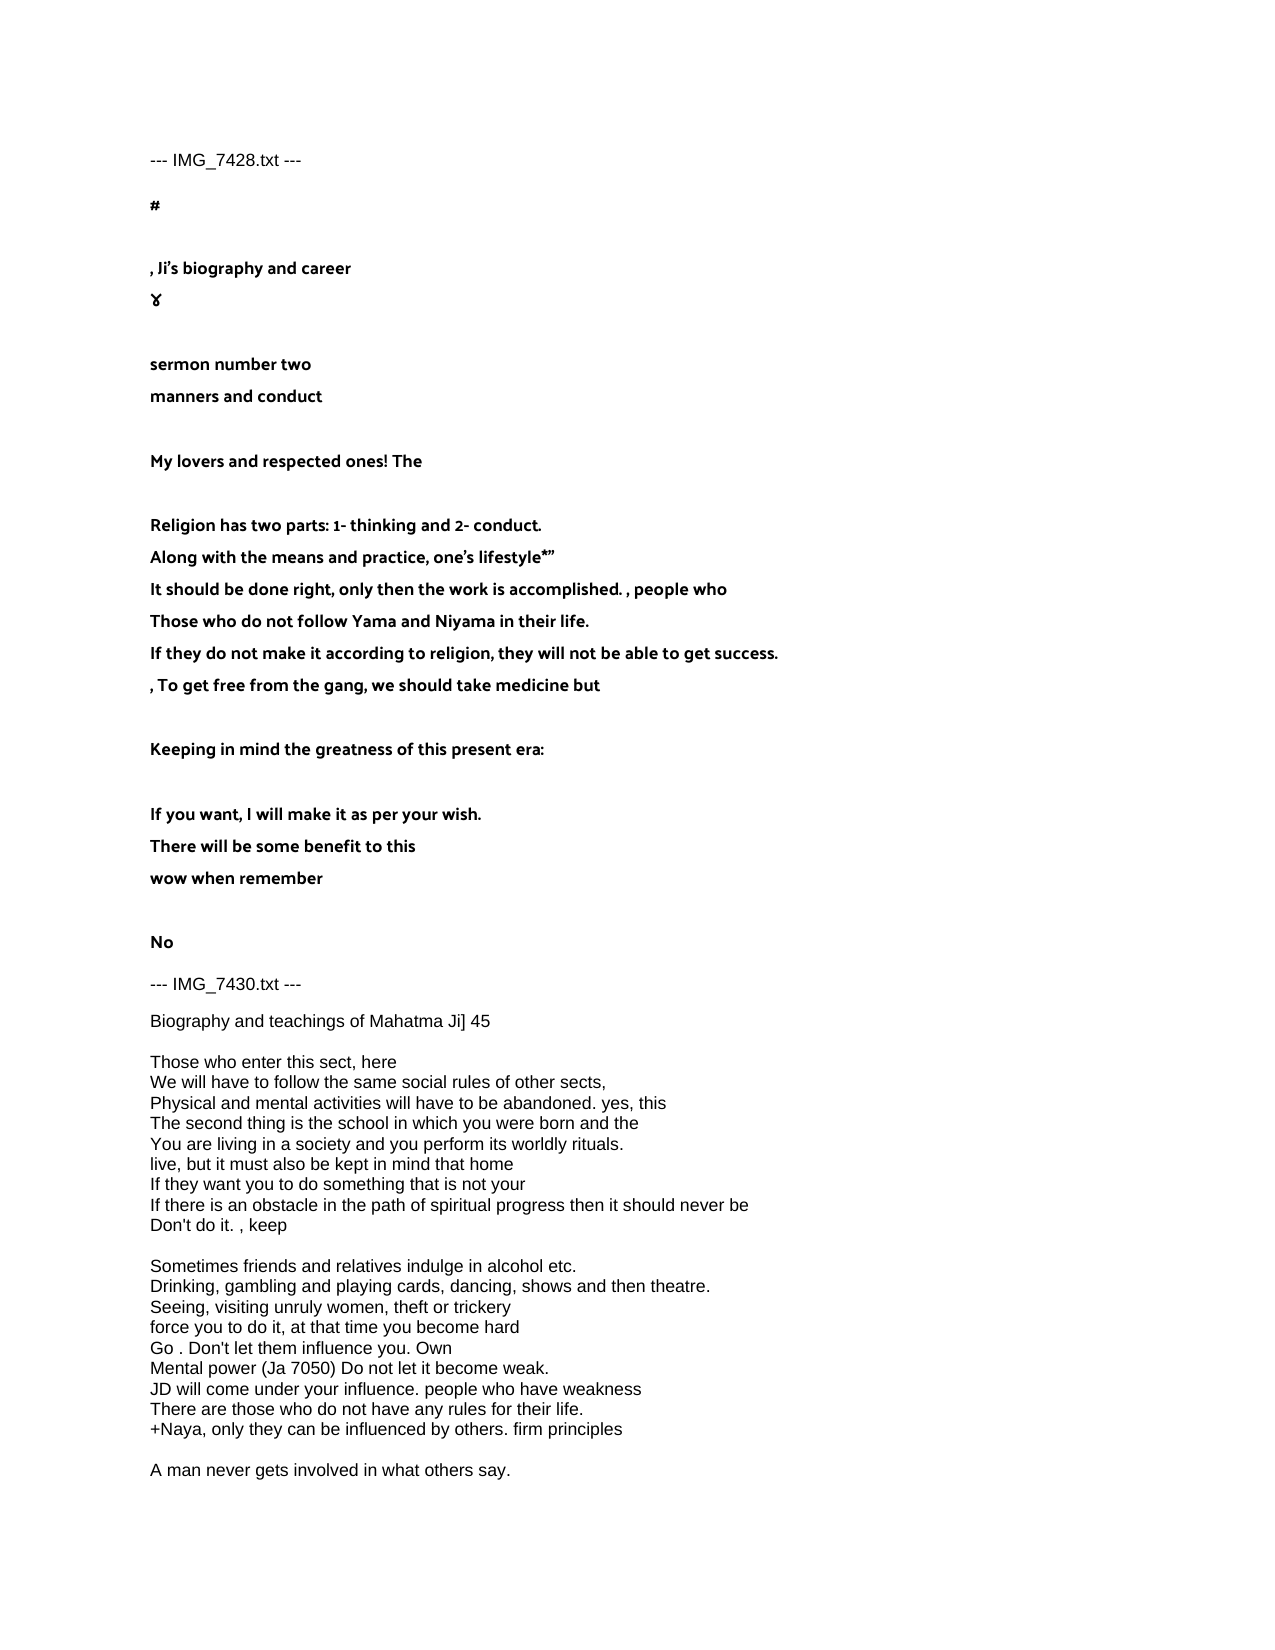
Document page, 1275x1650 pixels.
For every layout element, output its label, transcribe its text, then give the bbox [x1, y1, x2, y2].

text --- IMG_7430.txt --- [150, 974, 1125, 994]
text --- IMG_7428.txt --- [150, 150, 1125, 170]
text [150, 1011, 1125, 1480]
text # , Ji's biography and career ४ sermon number two manners and conduct My lovers and respected ones! The Religion has two parts: 1- thinking and 2- conduct. Along with the means and practice, one's lifestyle*" It should be done right, only then the work is accomplished. , people who Those who do not follow Yama and Niyama in their life. If they do not make it according to religion, they will not be able to get success. , To get free from the gang, we should take medicine but Keeping in mind the greatness of this present era: If you want, I will make it as per your wish. There will be some benefit to this wow when remember No [150, 187, 1125, 957]
